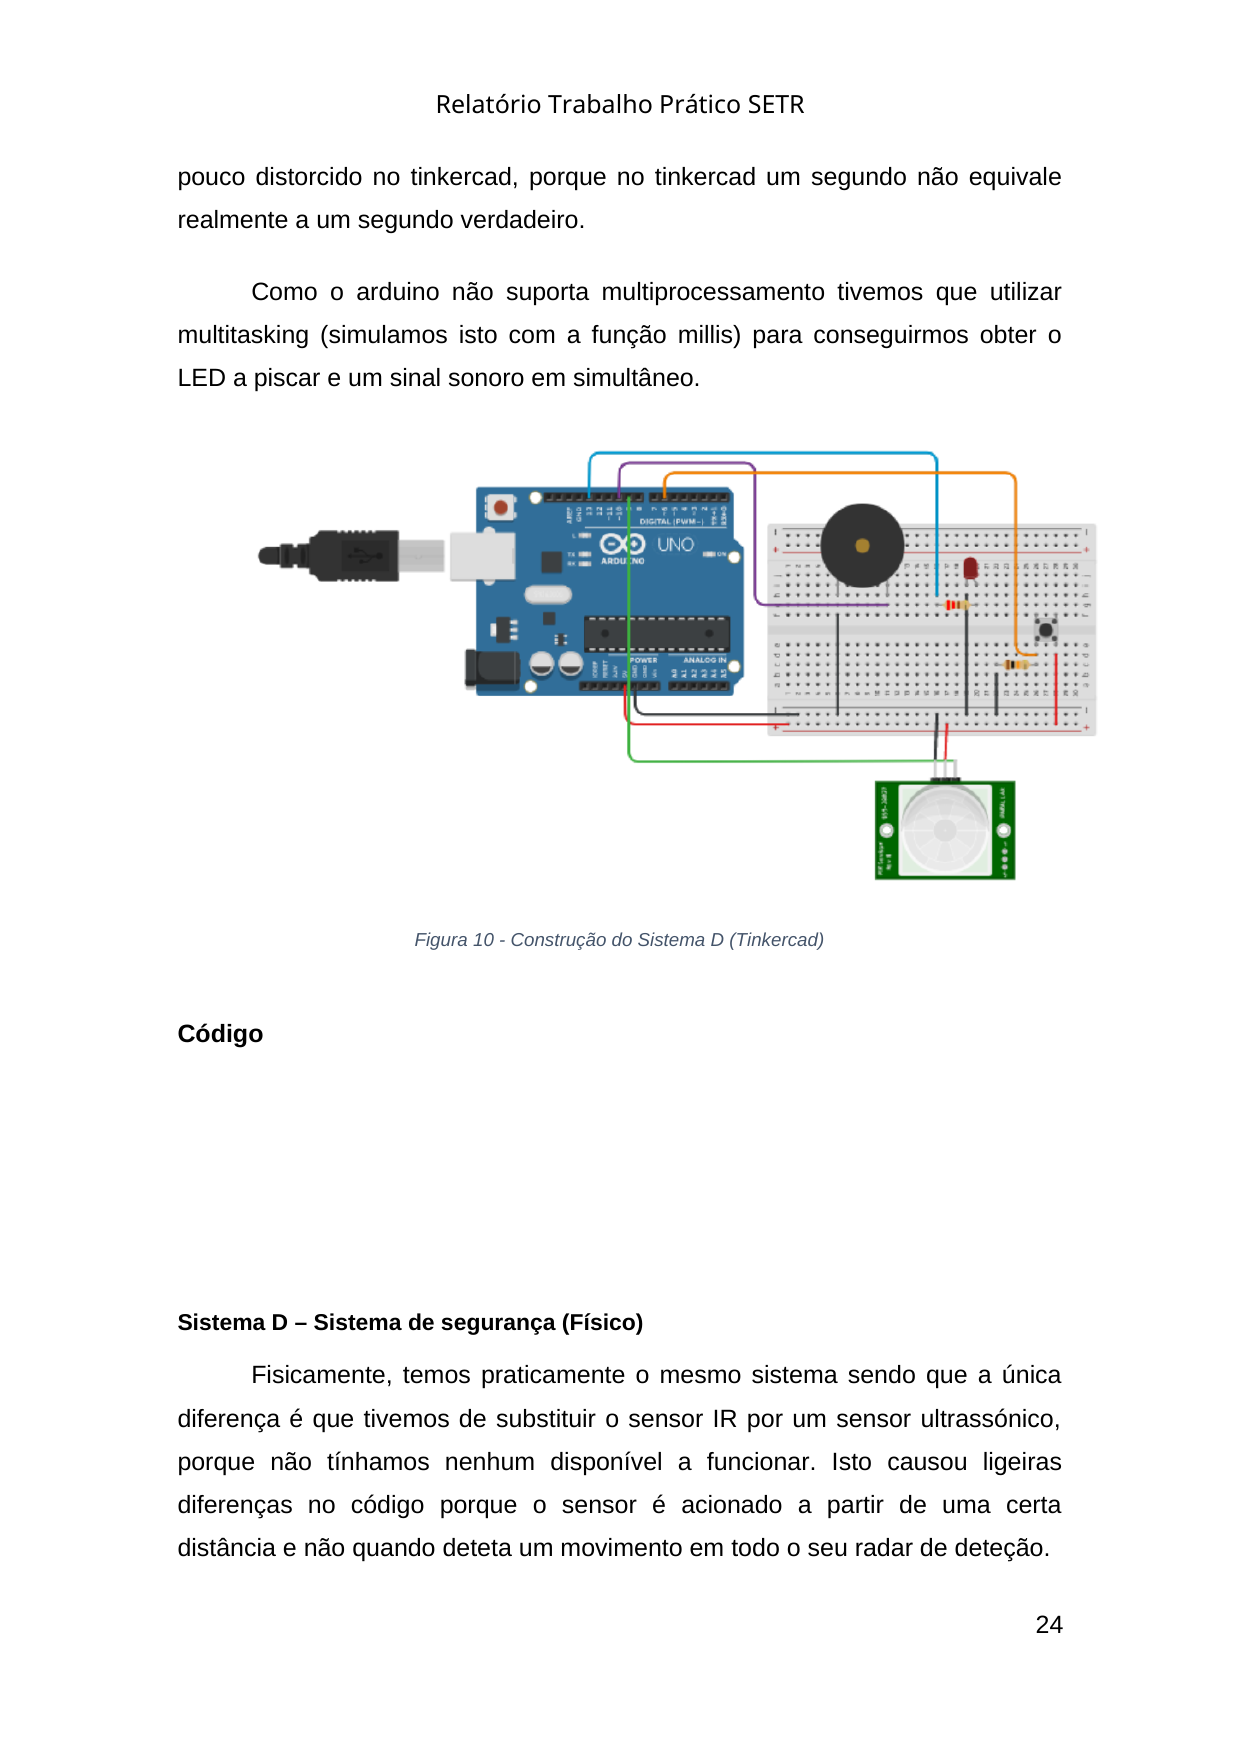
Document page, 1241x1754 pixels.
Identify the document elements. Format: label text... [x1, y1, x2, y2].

text Como o arduino não suporta multiprocessamento tivemos que utilizar multitasking (simulamos isto com a função millis) para conseguirmos obter o LED a piscar e um sinal sonoro em simultâneo. [177, 277, 1063, 392]
subtitle Código [177, 1019, 1063, 1048]
subtitle Sistema D – Sistema de segurança (Físico) [177, 1308, 1063, 1335]
text Fisicamente, temos praticamente o mesmo sistema sendo que a única diferença é que tivemos de substituir o sensor IR por um sensor ultrassónico, porque não tínhamos nenhum disponível a funcionar. Isto causou ligeiras diferenças no código porque o sensor é acionado a partir de uma certa distância e não quando deteta um movimento em todo o seu radar de deteção. [177, 1361, 1063, 1562]
picture [251, 435, 1105, 886]
